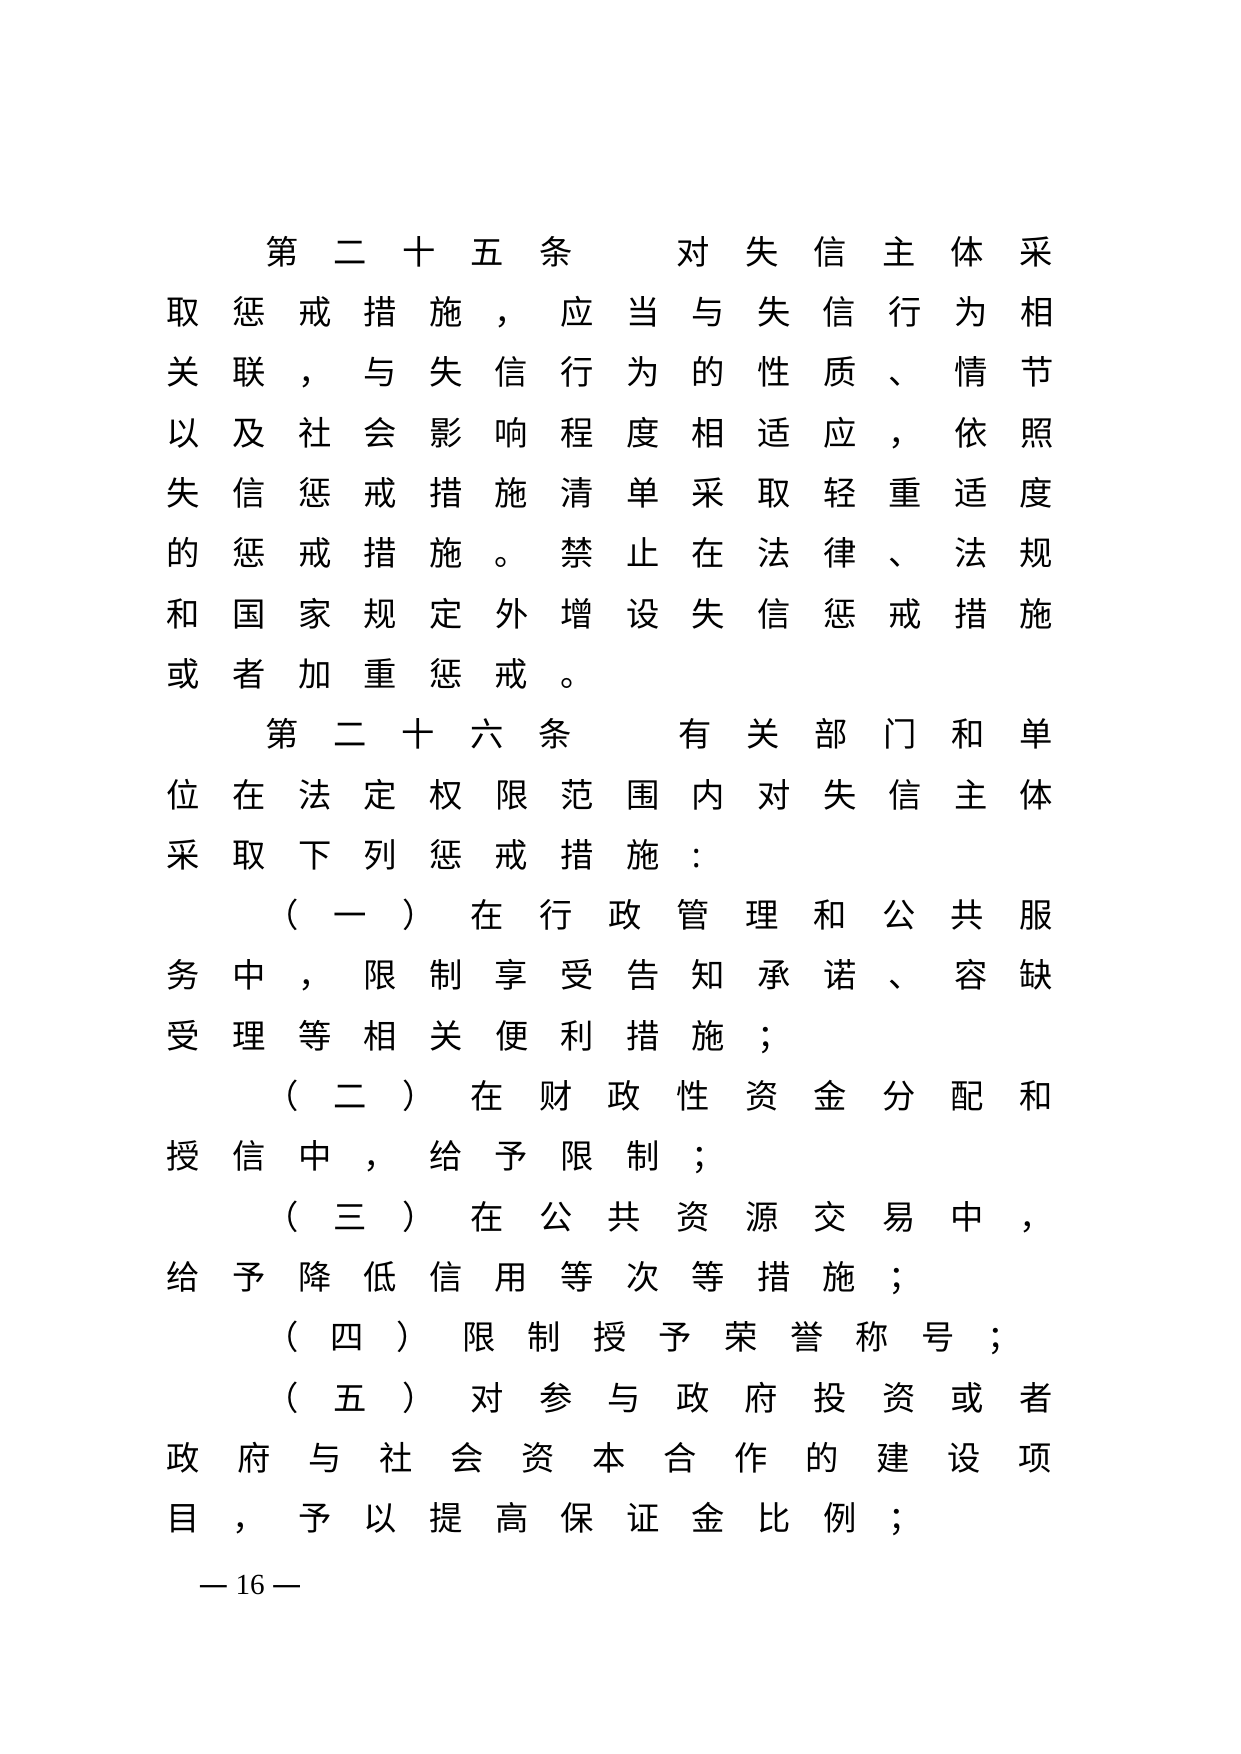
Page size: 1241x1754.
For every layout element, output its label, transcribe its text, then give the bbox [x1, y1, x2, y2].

text （三）在公共资源交易中，给予降低信用等次等措施； [167, 1184, 1085, 1305]
text （五）对参与政府投资或者政府与社会资本合作的建设项目，予以提高保证金比例； [167, 1365, 1085, 1546]
text （四）限制授予荣誉称号； [167, 1305, 1085, 1365]
text 第二十五条 对失信主体采取惩戒措施，应当与失信行为相关联，与失信行为的性质、情节以及社会影响程度相适应，依照失信惩戒措施清单采取轻重适度的惩戒措施。禁止在法律、法规和国家规定外增设失信惩戒措施或者加重惩戒。 [167, 219, 1085, 702]
text （二）在财政性资金分配和授信中，给予限制； [167, 1064, 1085, 1184]
text （一）在行政管理和公共服务中，限制享受告知承诺、容缺受理等相关便利措施； [167, 883, 1085, 1064]
text 第二十六条 有关部门和单位在法定权限范围内对失信主体采取下列惩戒措施: [167, 702, 1085, 883]
